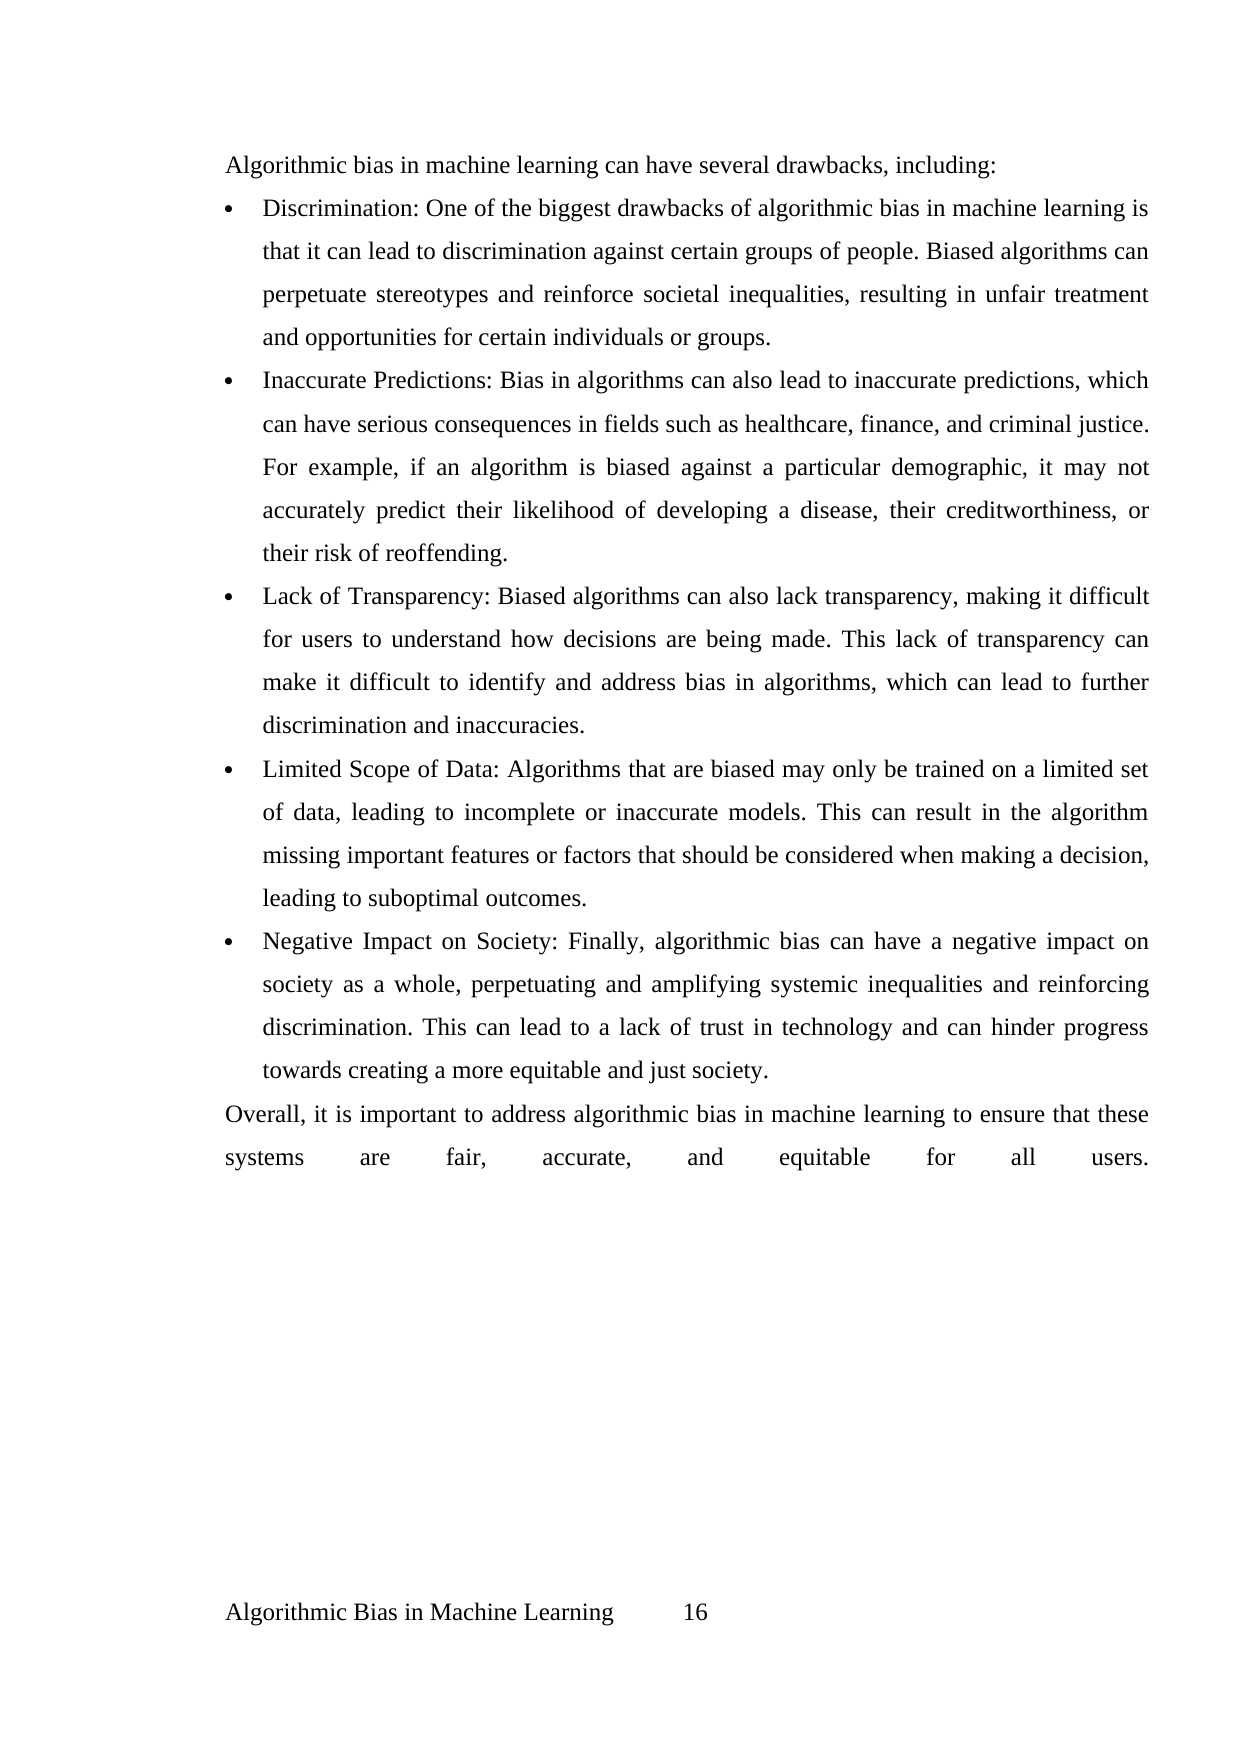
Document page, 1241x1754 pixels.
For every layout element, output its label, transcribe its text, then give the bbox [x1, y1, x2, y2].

list Limited Scope of Data: Algorithms that are biased may only be trained on a limited set of data, leading to incomplete or inaccurate models. This can result in the algorithm missing important features or factors that should be considered when making a decision, leading to suboptimal outcomes. [225, 754, 1150, 912]
list Inaccurate Predictions: Bias in algorithms can also lead to inaccurate predictions, which can have serious consequences in fields such as healthcare, finance, and criminal justice. For example, if an algorithm is biased against a particular demographic, it may not accurately predict their likelihood of developing a disease, their creditworthiness, or their risk of reoffending. [225, 366, 1150, 567]
list Lack of Transparency: Biased algorithms can also lack transparency, making it difficult for users to understand how decisions are being made. This lack of transparency can make it difficult to identify and address bias in algorithms, which can lead to further discrimination and inaccuracies. [225, 581, 1150, 739]
text Algorithmic bias in machine learning can have several drawbacks, including: [225, 150, 1150, 179]
list Discrimination: One of the biggest drawbacks of algorithmic bias in machine learning is that it can lead to discrimination against certain groups of people. Biased algorithms can perpetuate stereotypes and reinforce societal inequalities, resulting in unfair treatment and opportunities for certain individuals or groups. [225, 193, 1150, 351]
text Overall, it is important to address algorithmic bias in machine learning to ensure that these systems are fair, accurate, and equitable for all users. [225, 1099, 1150, 1256]
list Negative Impact on Society: Finally, algorithmic bias can have a negative impact on society as a whole, perpetuating and amplifying systemic inequalities and reinforcing discrimination. This can lead to a lack of trust in technology and can hinder progress towards creating a more equitable and just society. [225, 926, 1150, 1084]
